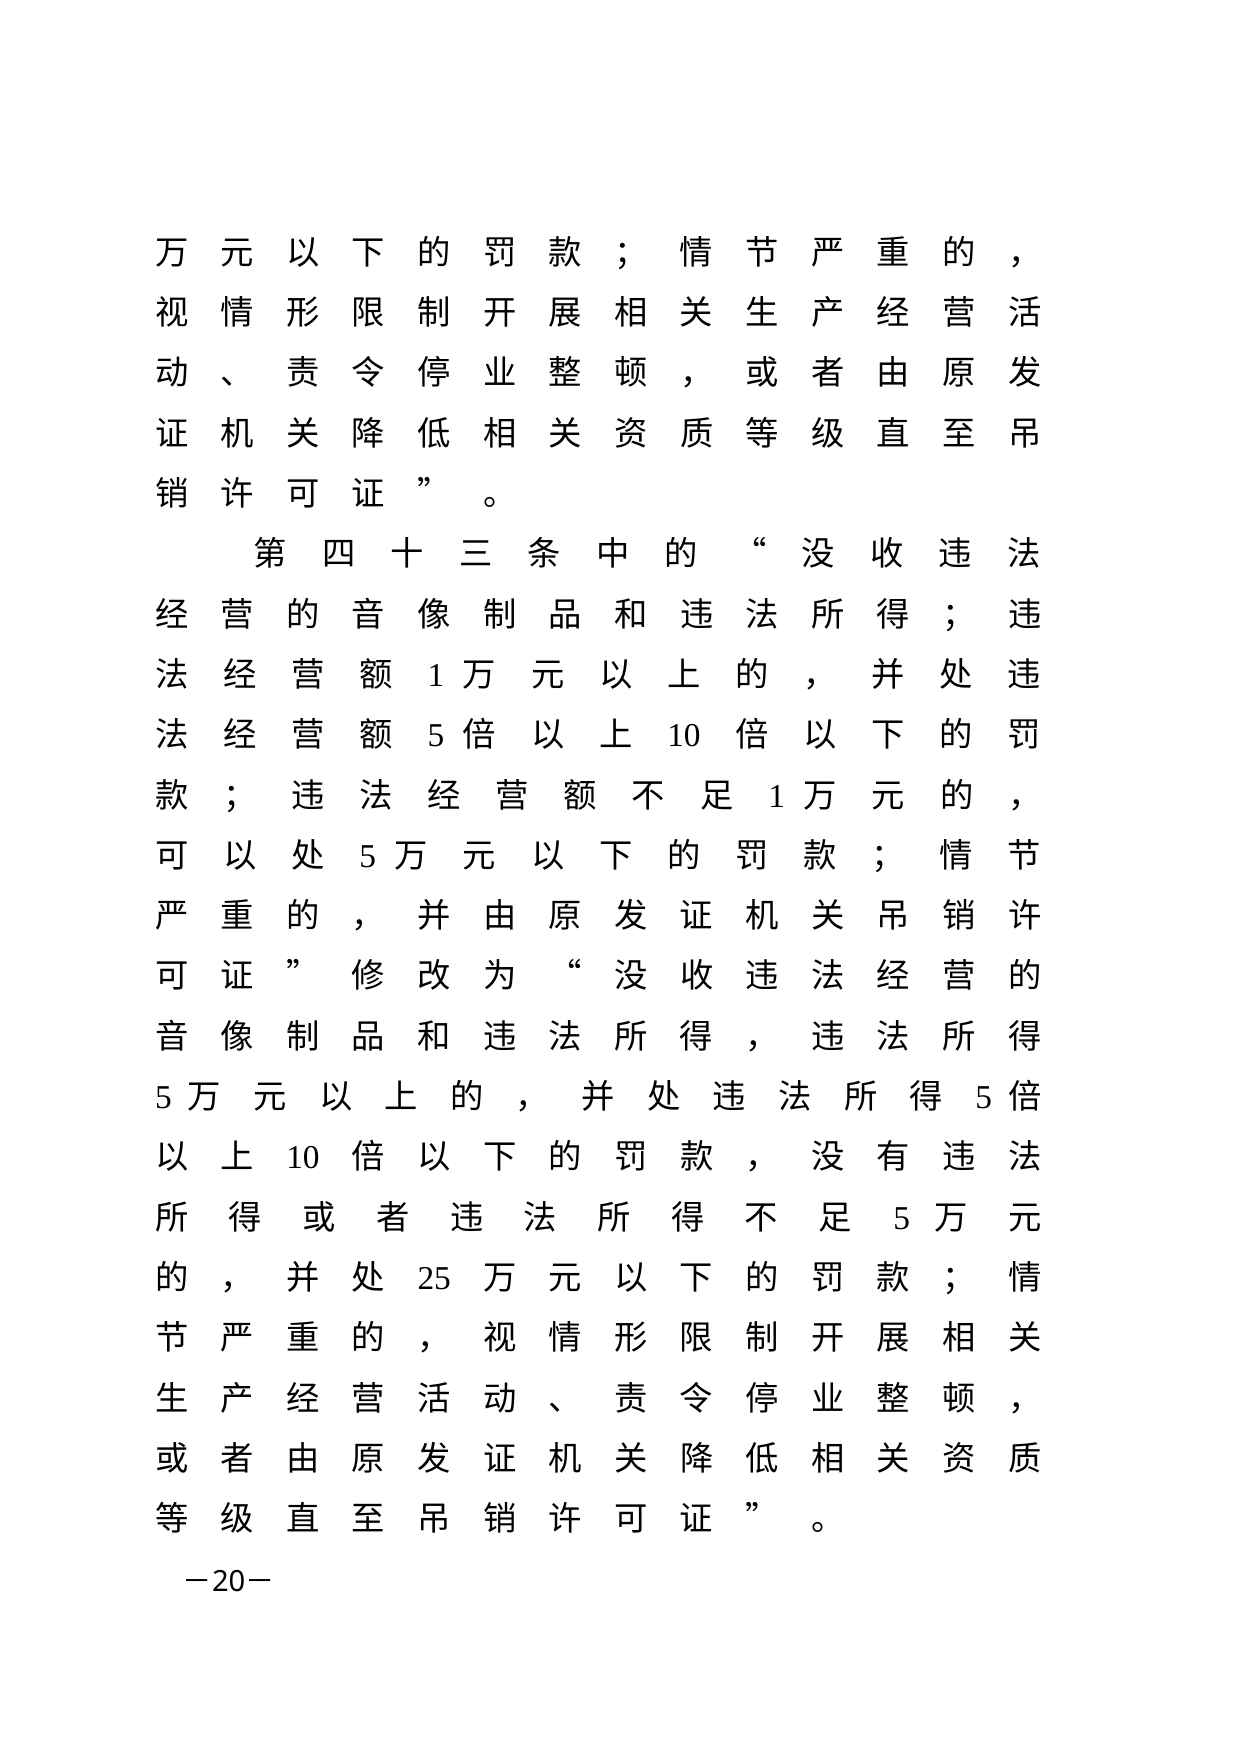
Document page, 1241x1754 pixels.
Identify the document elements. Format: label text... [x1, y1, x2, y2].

list 第四十三条中的“没收违法经营的音像制品和违法所得；违法经营额1万元以上的，并处违法经营额5倍以上10倍以下的罚款；违法经营额不足1万元的，可以处5万元以下的罚款；情节严重的，并由原发证机关吊销许可证”修改为“没收违法经营的音像制品和违法所得，违法所得5万元以上的，并处违法所得5倍以上10倍以下的罚款，没有违法所得或者违法所得不足5万元的，并处25万元以下的罚款；情节严重的，视情形限制开展相关生产经营活动、责令停业整顿，或者由原发证机关降低相关资质等级直至吊销许可证”。 [155, 521, 1073, 1546]
